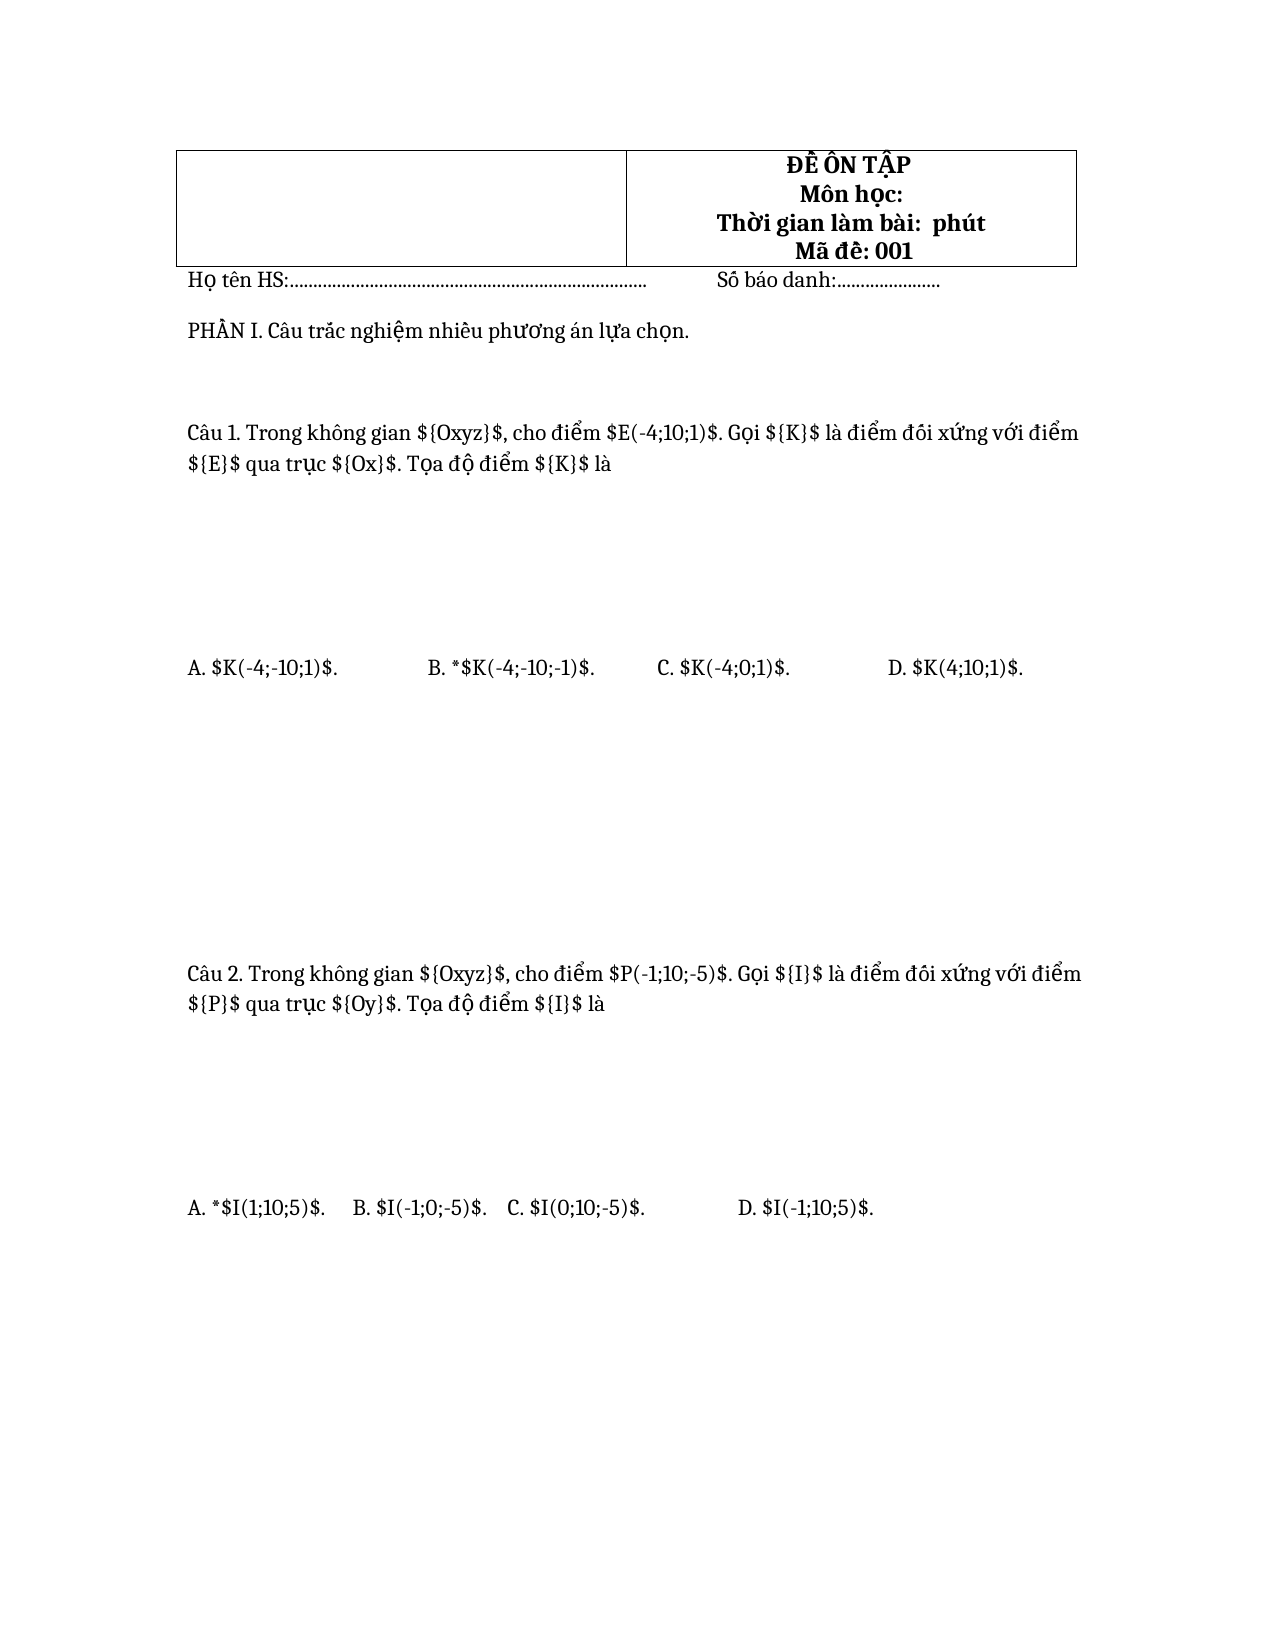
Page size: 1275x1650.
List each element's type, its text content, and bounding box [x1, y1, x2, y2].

text Câu 2. Trong không gian ${Oxyz}$, cho điểm $P(-1;10;-5)$. Gọi ${I}$ là điểm đối xứng với điểm ${P}$ qua trục ${Oy}$. Tọa độ điểm ${I}$ là [187, 961, 1087, 1017]
table_header [177, 151, 626, 266]
table_header ĐỀ ÔN TẬP Môn học: Thời gian làm bài: phút Mã đề: 001 [627, 151, 1076, 266]
text Họ tên HS:............................................................................ Số báo danh:...................... [187, 267, 1087, 293]
text A. *$I(1;10;5)$. B. $I(-1;0;-5)$. C. $I(0;10;-5)$. D. $I(-1;10;5)$. [187, 1195, 1087, 1222]
text A. $K(-4;-10;1)$. B. *$K(-4;-10;-1)$. C. $K(-4;0;1)$. D. $K(4;10;1)$. [187, 654, 1087, 681]
text Câu 1. Trong không gian ${Oxyz}$, cho điểm $E(-4;10;1)$. Gọi ${K}$ là điểm đối xứng với điểm ${E}$ qua trục ${Ox}$. Tọa độ điểm ${K}$ là [187, 420, 1087, 477]
text PHẦN I. Câu trắc nghiệm nhiều phương án lựa chọn. [187, 318, 1087, 344]
